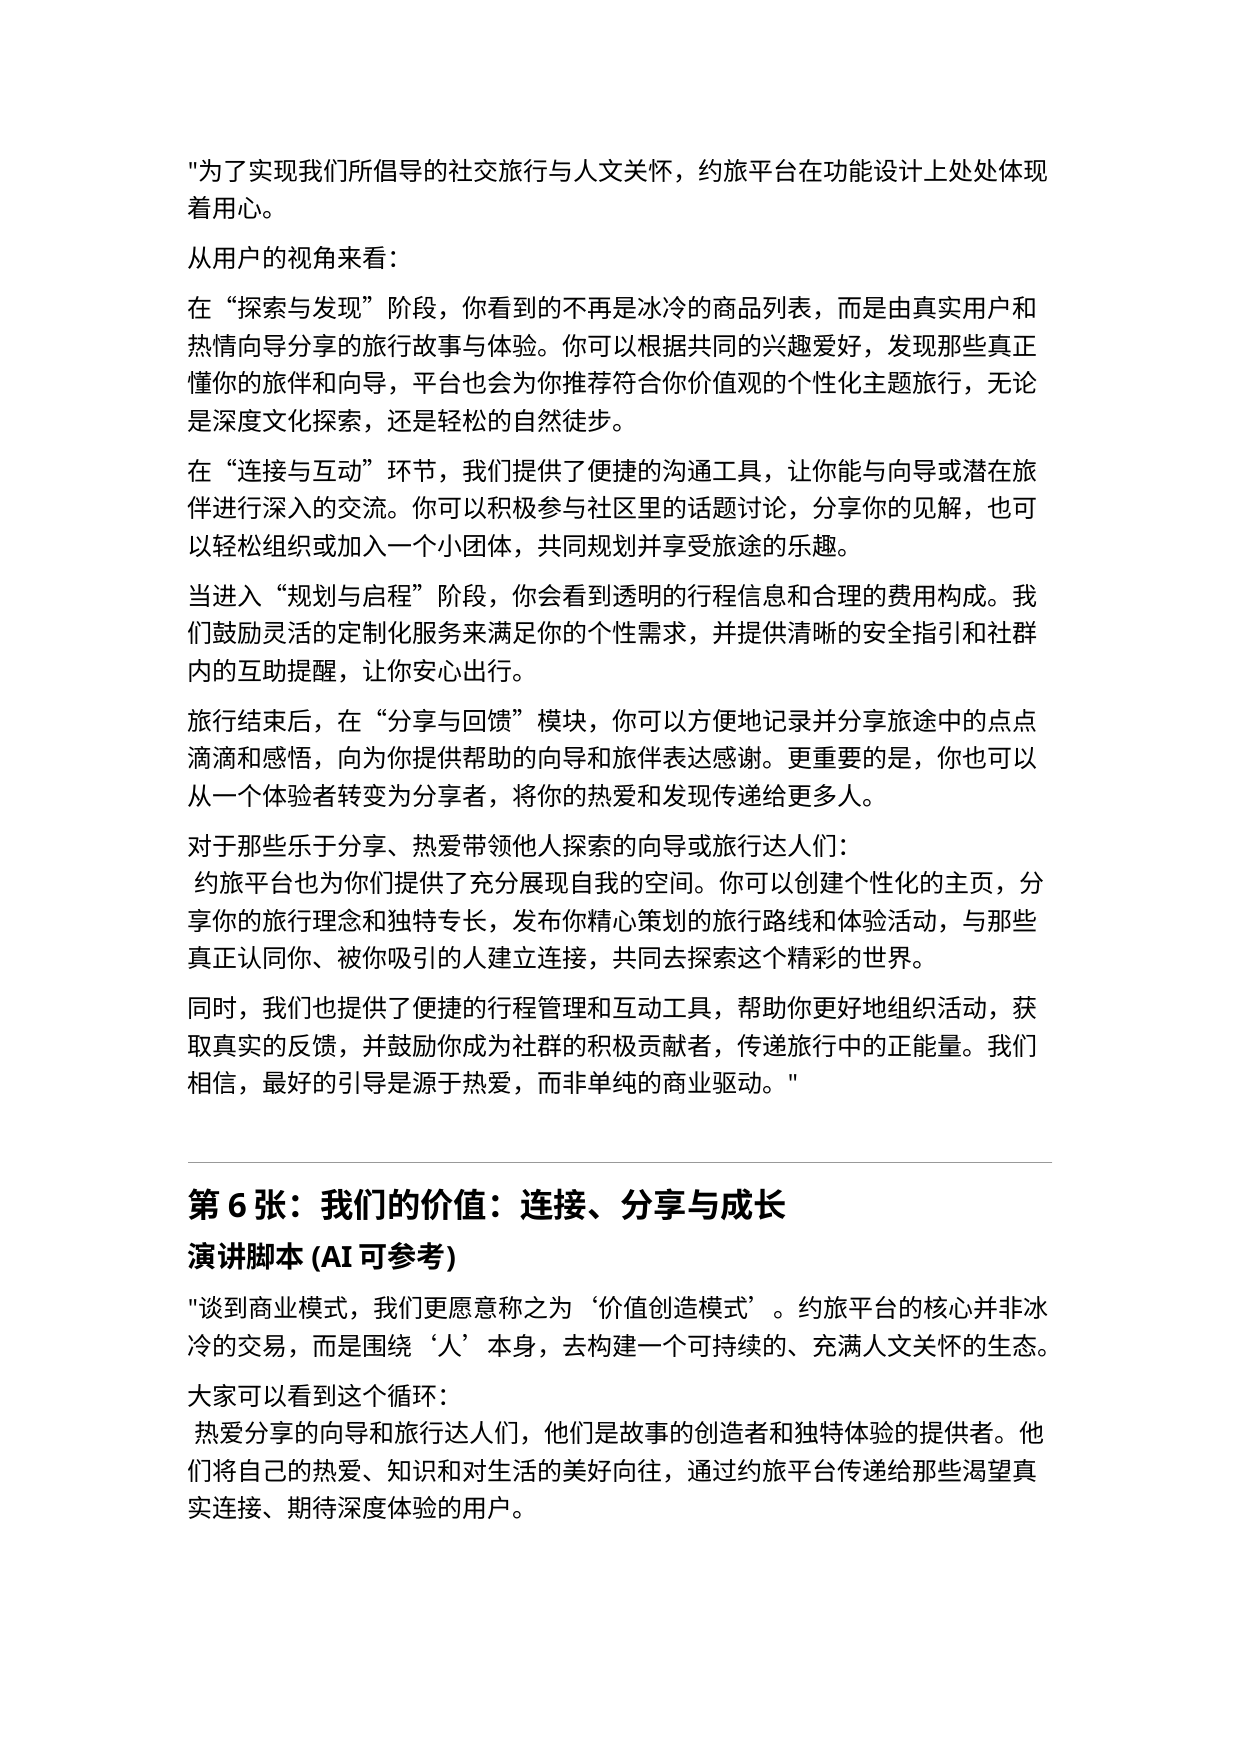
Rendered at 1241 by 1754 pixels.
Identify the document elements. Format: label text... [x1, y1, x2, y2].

text "谈到商业模式，我们更愿意称之为‘价值创造模式’。约旅平台的核心并非冰冷的交易，而是围绕‘人’本身，去构建一个可持续的、充满人文关怀的生态。 [188, 1288, 1052, 1363]
text 大家可以看到这个循环： 热爱分享的向导和旅行达人们，他们是故事的创造者和独特体验的提供者。他们将自己的热爱、知识和对生活的美好向往，通过约旅平台传递给那些渴望真实连接、期待深度体验的用户。 [188, 1375, 1052, 1525]
text 在“连接与互动”环节，我们提供了便捷的沟通工具，让你能与向导或潜在旅伴进行深入的交流。你可以积极参与社区里的话题讨论，分享你的见解，也可以轻松组织或加入一个小团体，共同规划并享受旅途的乐趣。 [188, 450, 1052, 562]
text 对于那些乐于分享、热爱带领他人探索的向导或旅行达人们： 约旅平台也为你们提供了充分展现自我的空间。你可以创建个性化的主页，分享你的旅行理念和独特专长，发布你精心策划的旅行路线和体验活动，与那些真正认同你、被你吸引的人建立连接，共同去探索这个精彩的世界。 [188, 825, 1052, 975]
subtitle 第6张：我们的价值：连接、分享与成长 [188, 1188, 1052, 1225]
text 当进入“规划与启程”阶段，你会看到透明的行程信息和合理的费用构成。我们鼓励灵活的定制化服务来满足你的个性需求，并提供清晰的安全指引和社群内的互助提醒，让你安心出行。 [188, 575, 1052, 687]
text 在“探索与发现”阶段，你看到的不再是冰冷的商品列表，而是由真实用户和热情向导分享的旅行故事与体验。你可以根据共同的兴趣爱好，发现那些真正懂你的旅伴和向导，平台也会为你推荐符合你价值观的个性化主题旅行，无论是深度文化探索，还是轻松的自然徒步。 [188, 287, 1052, 437]
text 从用户的视角来看： [188, 237, 1052, 275]
text "为了实现我们所倡导的社交旅行与人文关怀，约旅平台在功能设计上处处体现着用心。 [188, 150, 1052, 225]
text 旅行结束后，在“分享与回馈”模块，你可以方便地记录并分享旅途中的点点滴滴和感悟，向为你提供帮助的向导和旅伴表达感谢。更重要的是，你也可以从一个体验者转变为分享者，将你的热爱和发现传递给更多人。 [188, 700, 1052, 812]
text 同时，我们也提供了便捷的行程管理和互动工具，帮助你更好地组织活动，获取真实的反馈，并鼓励你成为社群的积极贡献者，传递旅行中的正能量。我们相信，最好的引导是源于热爱，而非单纯的商业驱动。" [188, 987, 1052, 1100]
subtitle 演讲脚本 (AI可参考) [188, 1238, 1052, 1275]
